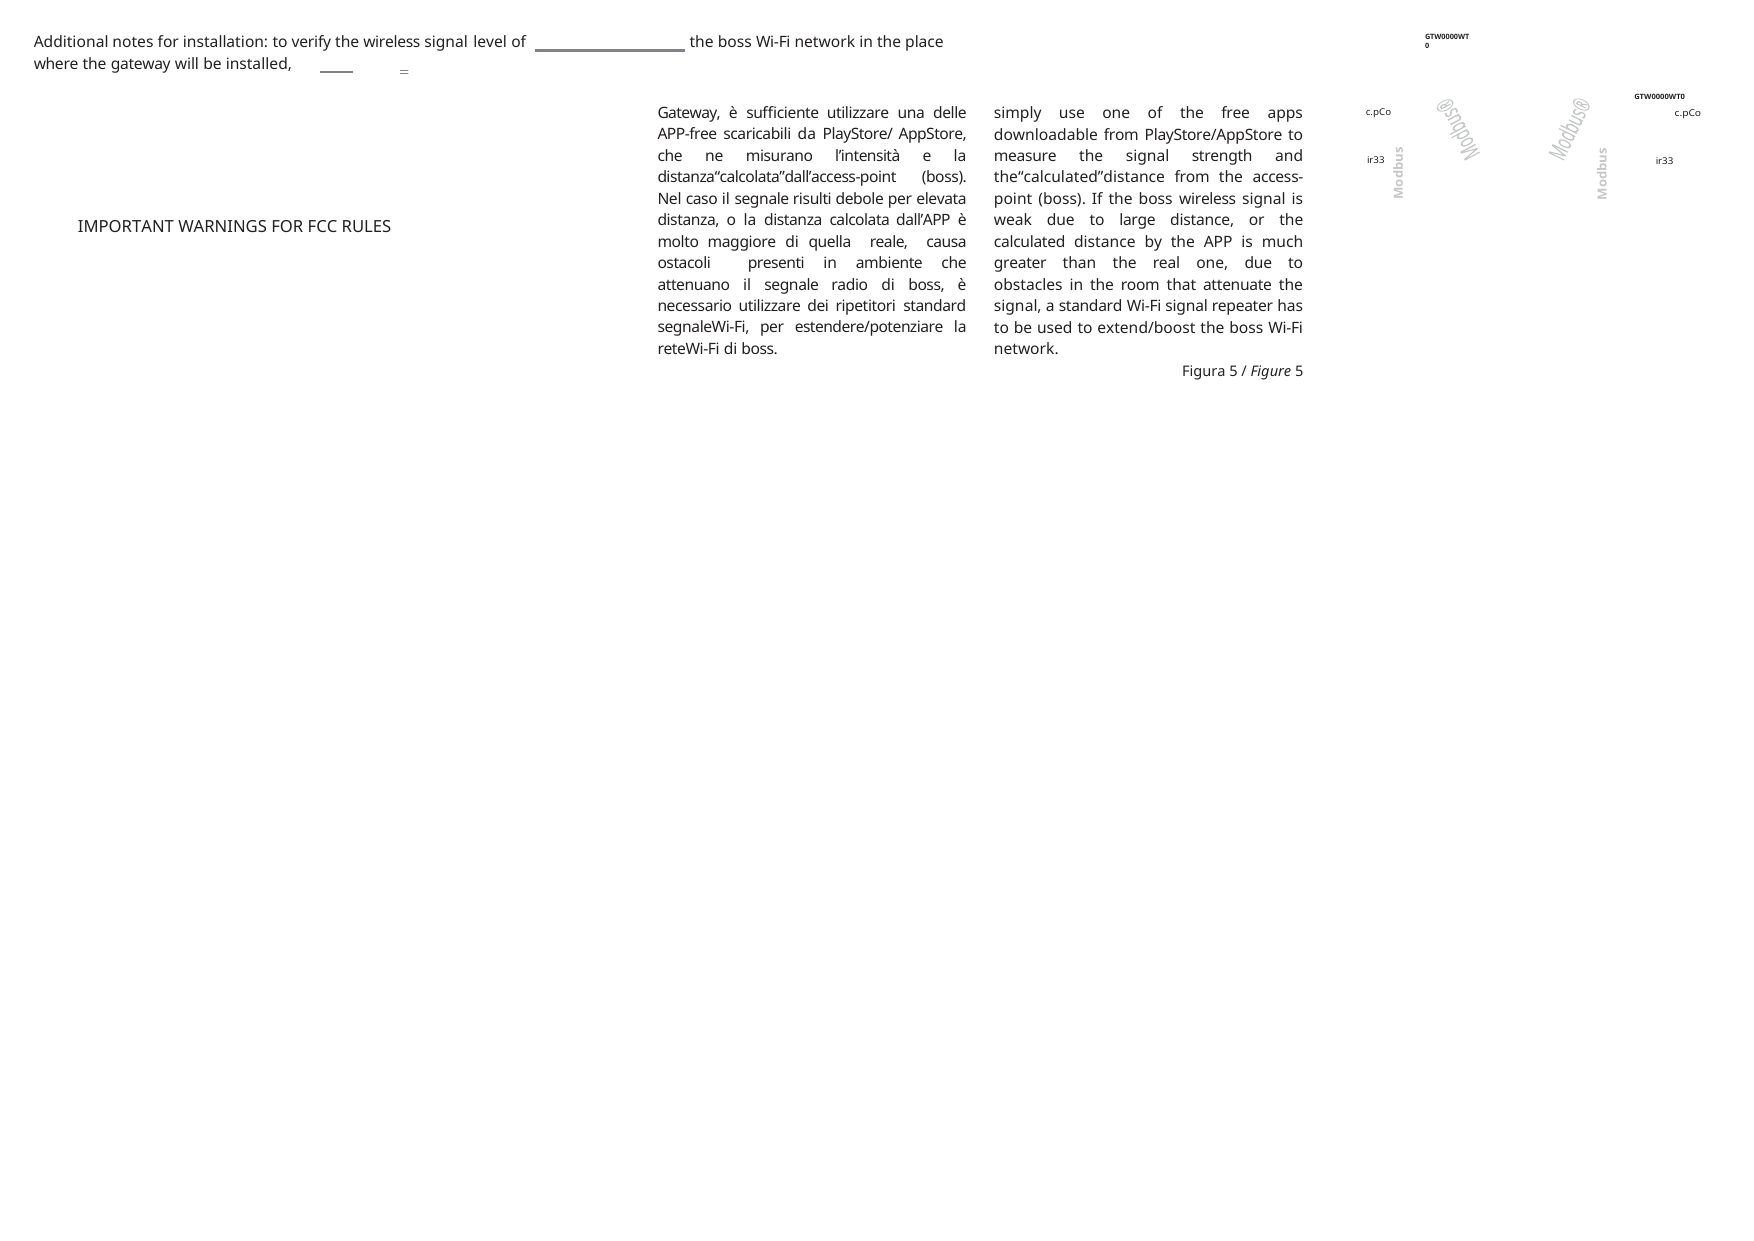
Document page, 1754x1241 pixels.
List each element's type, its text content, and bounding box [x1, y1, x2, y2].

text Figura 5 / Figure 5 [971, 361, 1303, 380]
text Additional notes for installation: to verify the wireless signal level of the boss Wi-Fi network in the place where the gateway will be installed, [33, 31, 967, 74]
text c.pCo [1675, 106, 1725, 119]
text ir33 [1307, 153, 1384, 166]
text Gateway, è sufficiente utilizzare una delle APP-free scaricabili da PlayStore/ AppStore, che ne misurano l’intensità e la distanza“calcolata”dall’access-point (boss). Nel caso il segnale risulti debole per elevata distanza, o la distanza calcolata dall’APP è molto maggiore di quella reale, causa ostacoli presenti in ambiente che attenuano il segnale radio di boss, è necessario utilizzare dei ripetitori standard segnaleWi-Fi, per estendere/potenziare la reteWi-Fi di boss. [657, 102, 967, 359]
text GTW0000WT0 [1425, 31, 1471, 51]
text c.pCo [1307, 105, 1391, 118]
text simply use one of the free apps downloadable from PlayStore/AppStore to measure the signal strength and the“calculated”distance from the access- point (boss). If the boss wireless signal is weak due to large distance, or the calculated distance by the APP is much greater than the real one, due to obstacles in the room that attenuate the signal, a standard Wi-Fi signal repeater has to be used to extend/boost the boss Wi-Fi network. [994, 102, 1303, 359]
